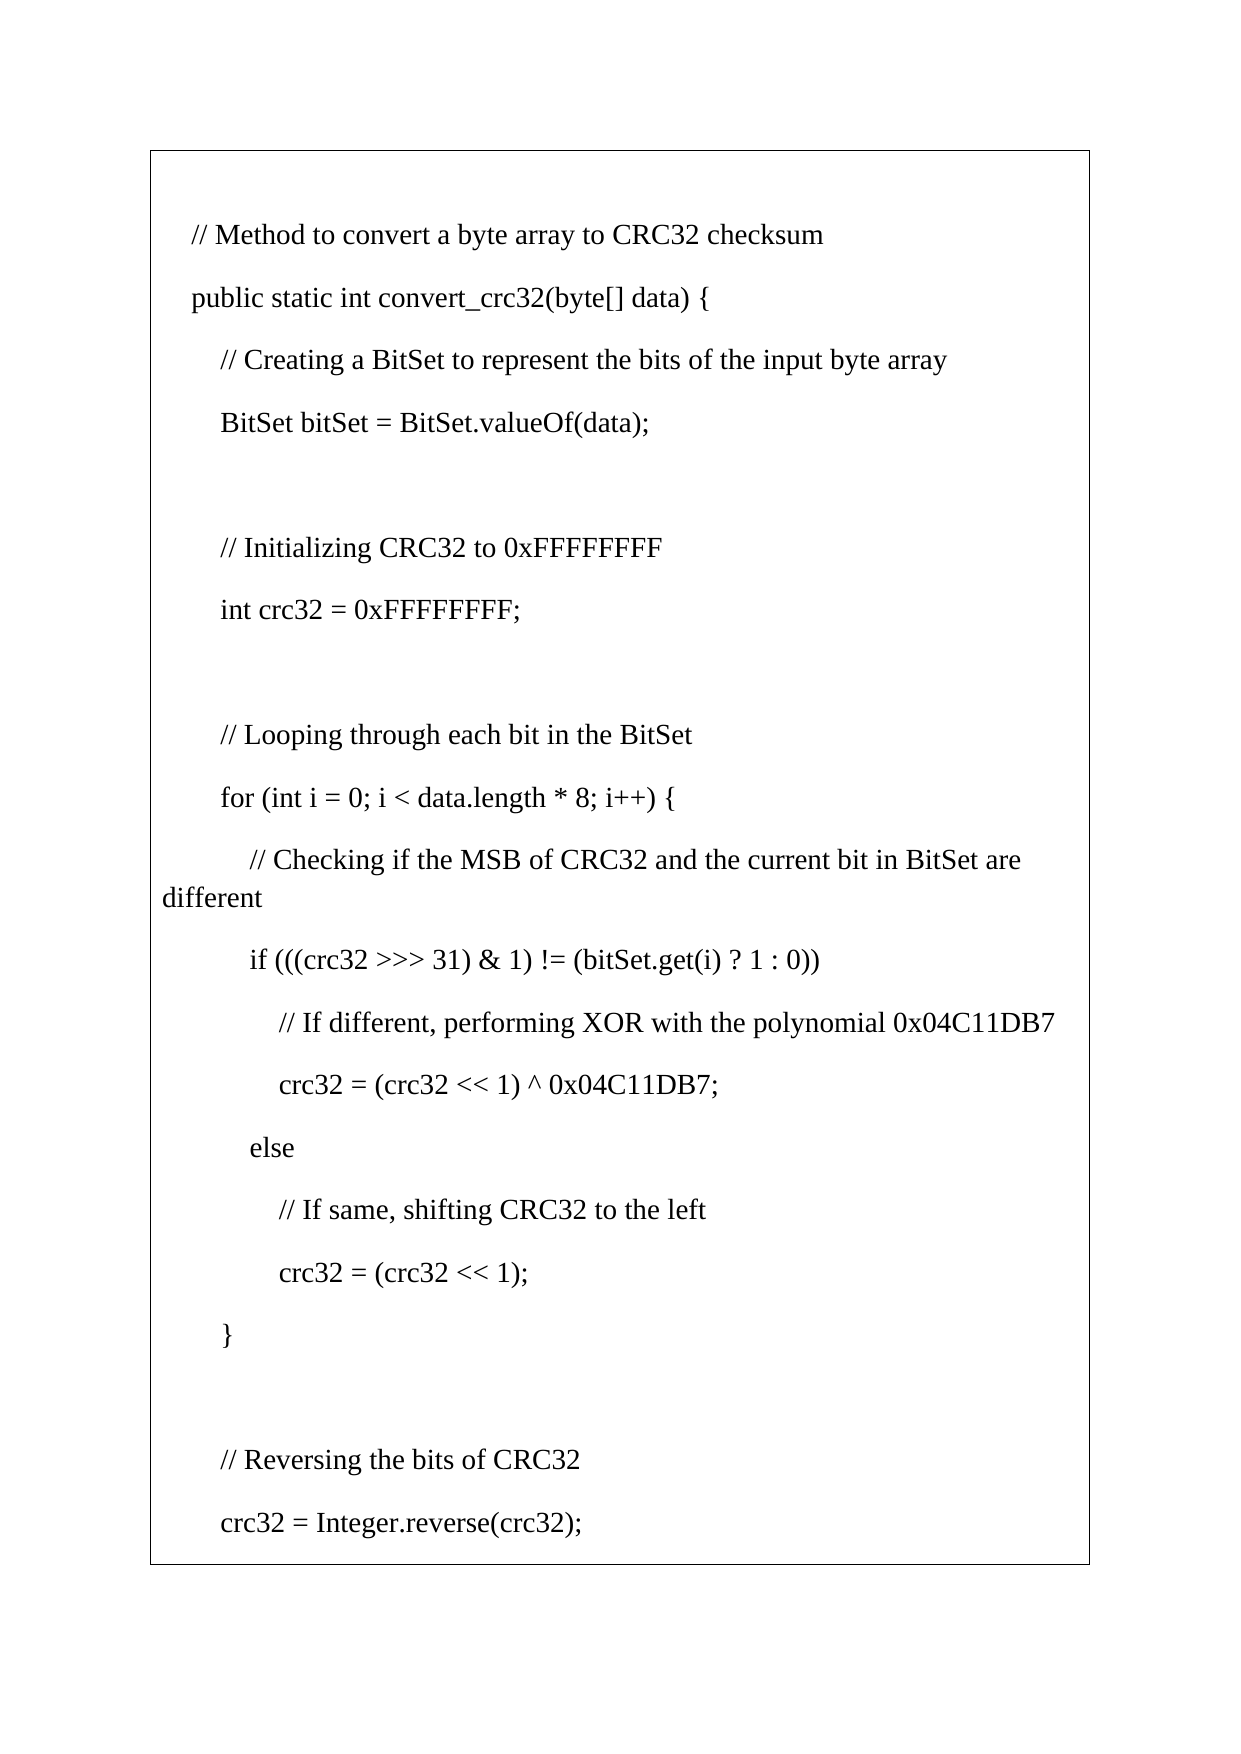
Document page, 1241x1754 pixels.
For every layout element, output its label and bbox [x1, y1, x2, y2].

table_header [151, 151, 1089, 1563]
